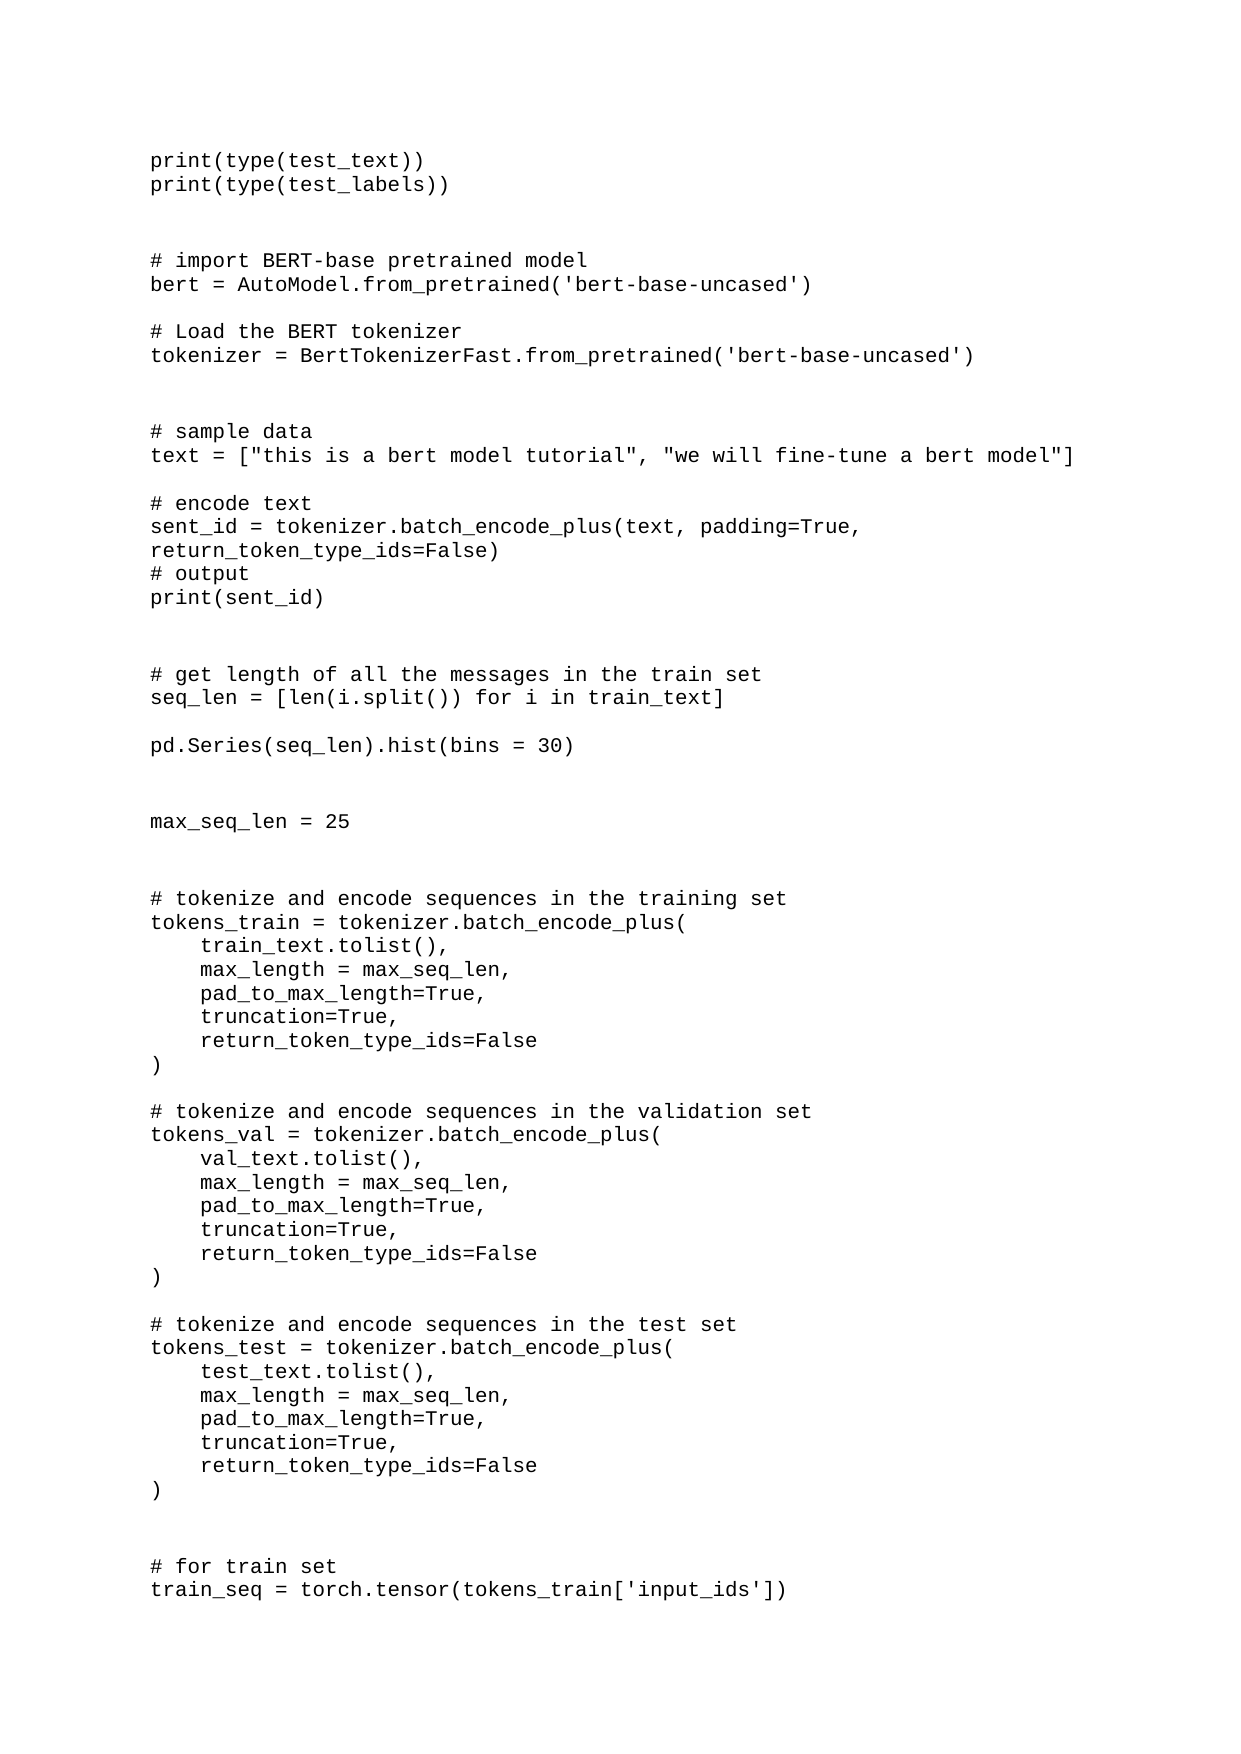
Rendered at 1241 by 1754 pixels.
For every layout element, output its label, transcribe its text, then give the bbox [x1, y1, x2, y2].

text truncation=True, [150, 1219, 1090, 1243]
text return_token_type_ids=False [150, 1030, 1090, 1053]
text pad_to_max_length=True, [150, 1195, 1090, 1219]
text max_length = max_seq_len, [150, 959, 1090, 983]
text bert = AutoModel.from_pretrained('bert-base-uncased') [150, 274, 1090, 298]
text ) [150, 1266, 1090, 1290]
text text = ["this is a bert model tutorial", "we will fine-tune a bert model"] [150, 445, 1090, 469]
text train_seq = torch.tensor(tokens_train['input_ids']) [150, 1579, 1090, 1603]
text # for train set [150, 1556, 1090, 1579]
text truncation=True, [150, 1006, 1090, 1030]
text truncation=True, [150, 1432, 1090, 1456]
text # tokenize and encode sequences in the training set [150, 888, 1090, 912]
text pad_to_max_length=True, [150, 1408, 1090, 1432]
text print(type(test_labels)) [150, 174, 1090, 197]
text tokens_train = tokenizer.batch_encode_plus( [150, 912, 1090, 935]
text ) [150, 1479, 1090, 1503]
text return_token_type_ids=False [150, 1456, 1090, 1479]
text # Load the BERT tokenizer [150, 321, 1090, 345]
text max_length = max_seq_len, [150, 1172, 1090, 1195]
text tokens_val = tokenizer.batch_encode_plus( [150, 1124, 1090, 1148]
text ) [150, 1053, 1090, 1077]
text # import BERT-base pretrained model [150, 250, 1090, 274]
text return_token_type_ids=False [150, 1243, 1090, 1266]
text print(type(test_text)) [150, 150, 1090, 174]
text tokens_test = tokenizer.batch_encode_plus( [150, 1337, 1090, 1361]
text # encode text [150, 492, 1090, 516]
text pd.Series(seq_len).hist(bins = 30) [150, 735, 1090, 758]
text sent_id = tokenizer.batch_encode_plus(text, padding=True, return_token_type_ids=False) [150, 516, 1090, 563]
text tokenizer = BertTokenizerFast.from_pretrained('bert-base-uncased') [150, 345, 1090, 368]
text train_text.tolist(), [150, 935, 1090, 959]
text max_length = max_seq_len, [150, 1384, 1090, 1408]
text max_seq_len = 25 [150, 811, 1090, 835]
text # tokenize and encode sequences in the validation set [150, 1101, 1090, 1124]
text pad_to_max_length=True, [150, 983, 1090, 1006]
text val_text.tolist(), [150, 1148, 1090, 1172]
text # tokenize and encode sequences in the test set [150, 1314, 1090, 1337]
text seq_len = [len(i.split()) for i in train_text] [150, 687, 1090, 711]
text test_text.tolist(), [150, 1361, 1090, 1384]
text print(sent_id) [150, 587, 1090, 611]
text # get length of all the messages in the train set [150, 664, 1090, 687]
text # sample data [150, 422, 1090, 445]
text # output [150, 563, 1090, 587]
